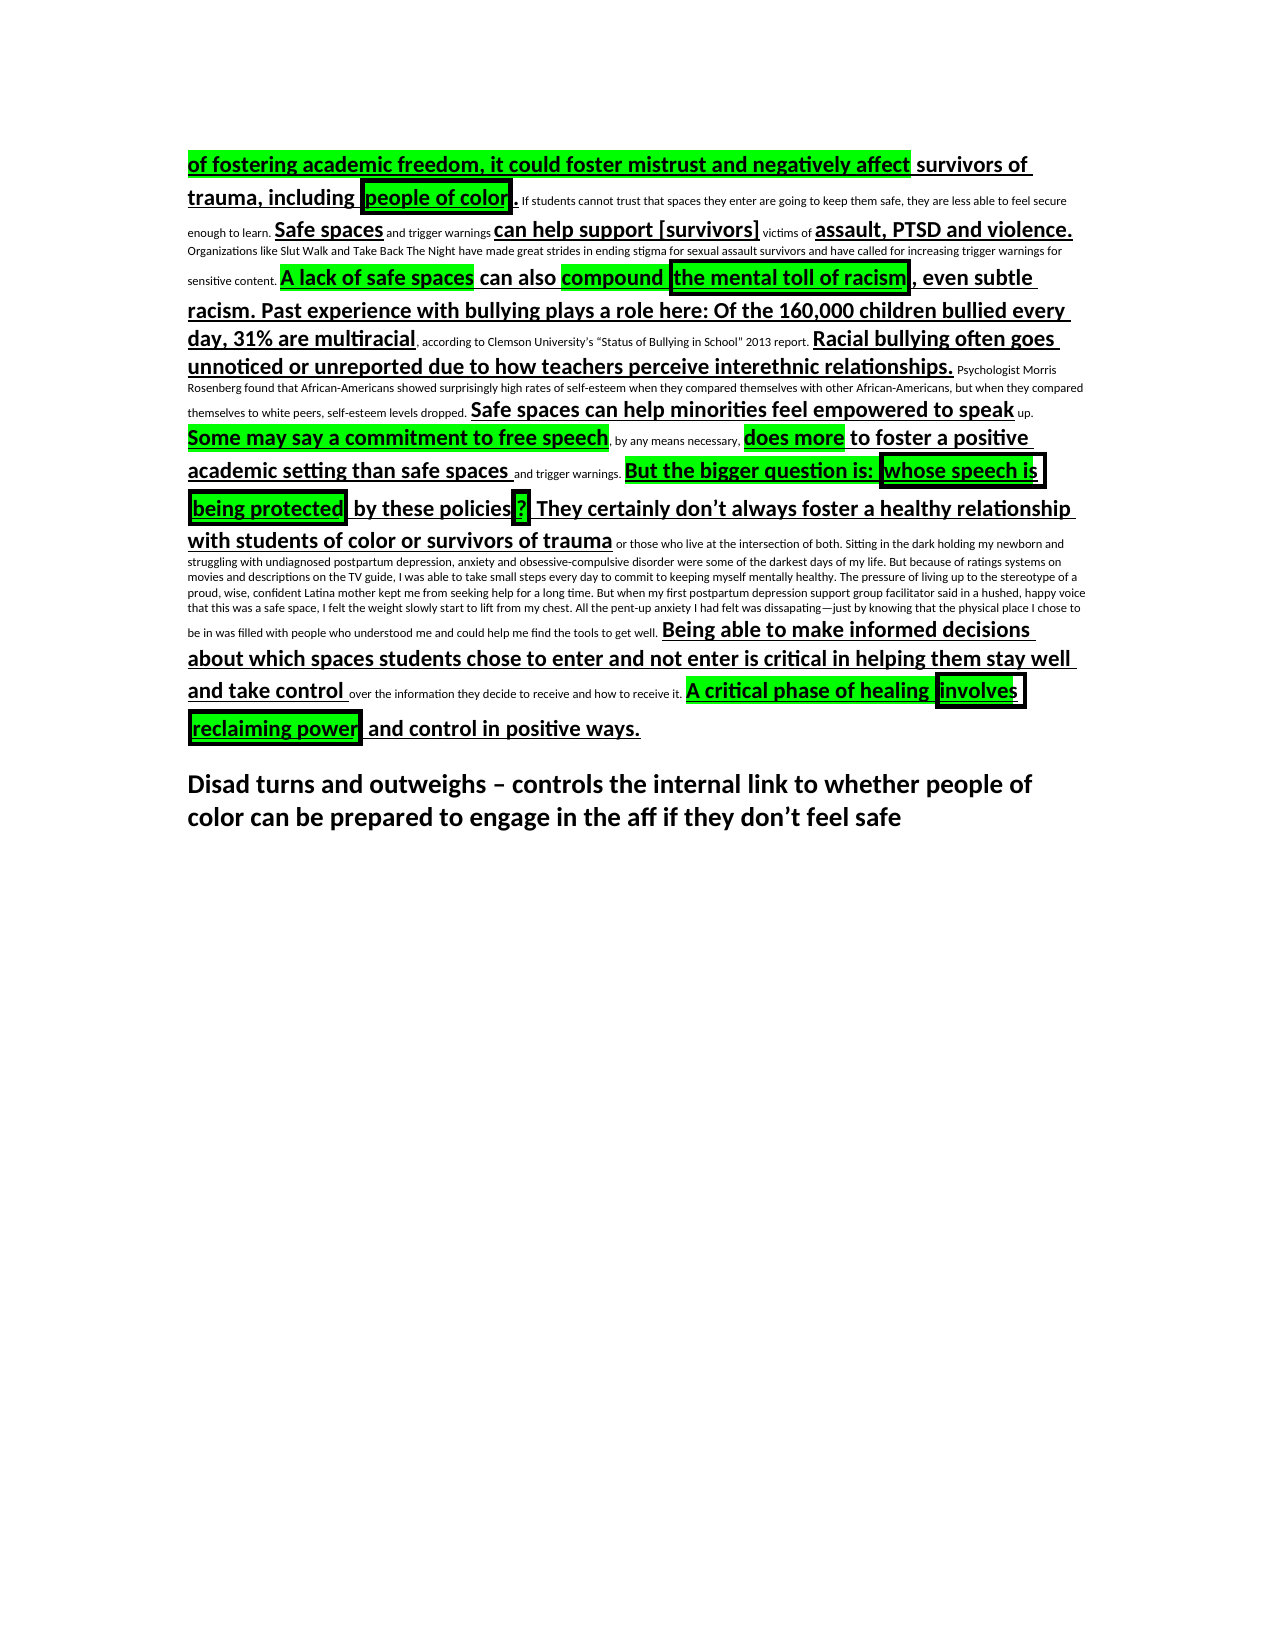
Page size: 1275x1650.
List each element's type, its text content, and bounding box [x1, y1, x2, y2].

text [187, 150, 1087, 746]
subtitle Disad turns and outweighs – controls the internal link to whether people of color can be prepared to engage in the aff if they don’t feel safe [187, 767, 1087, 833]
